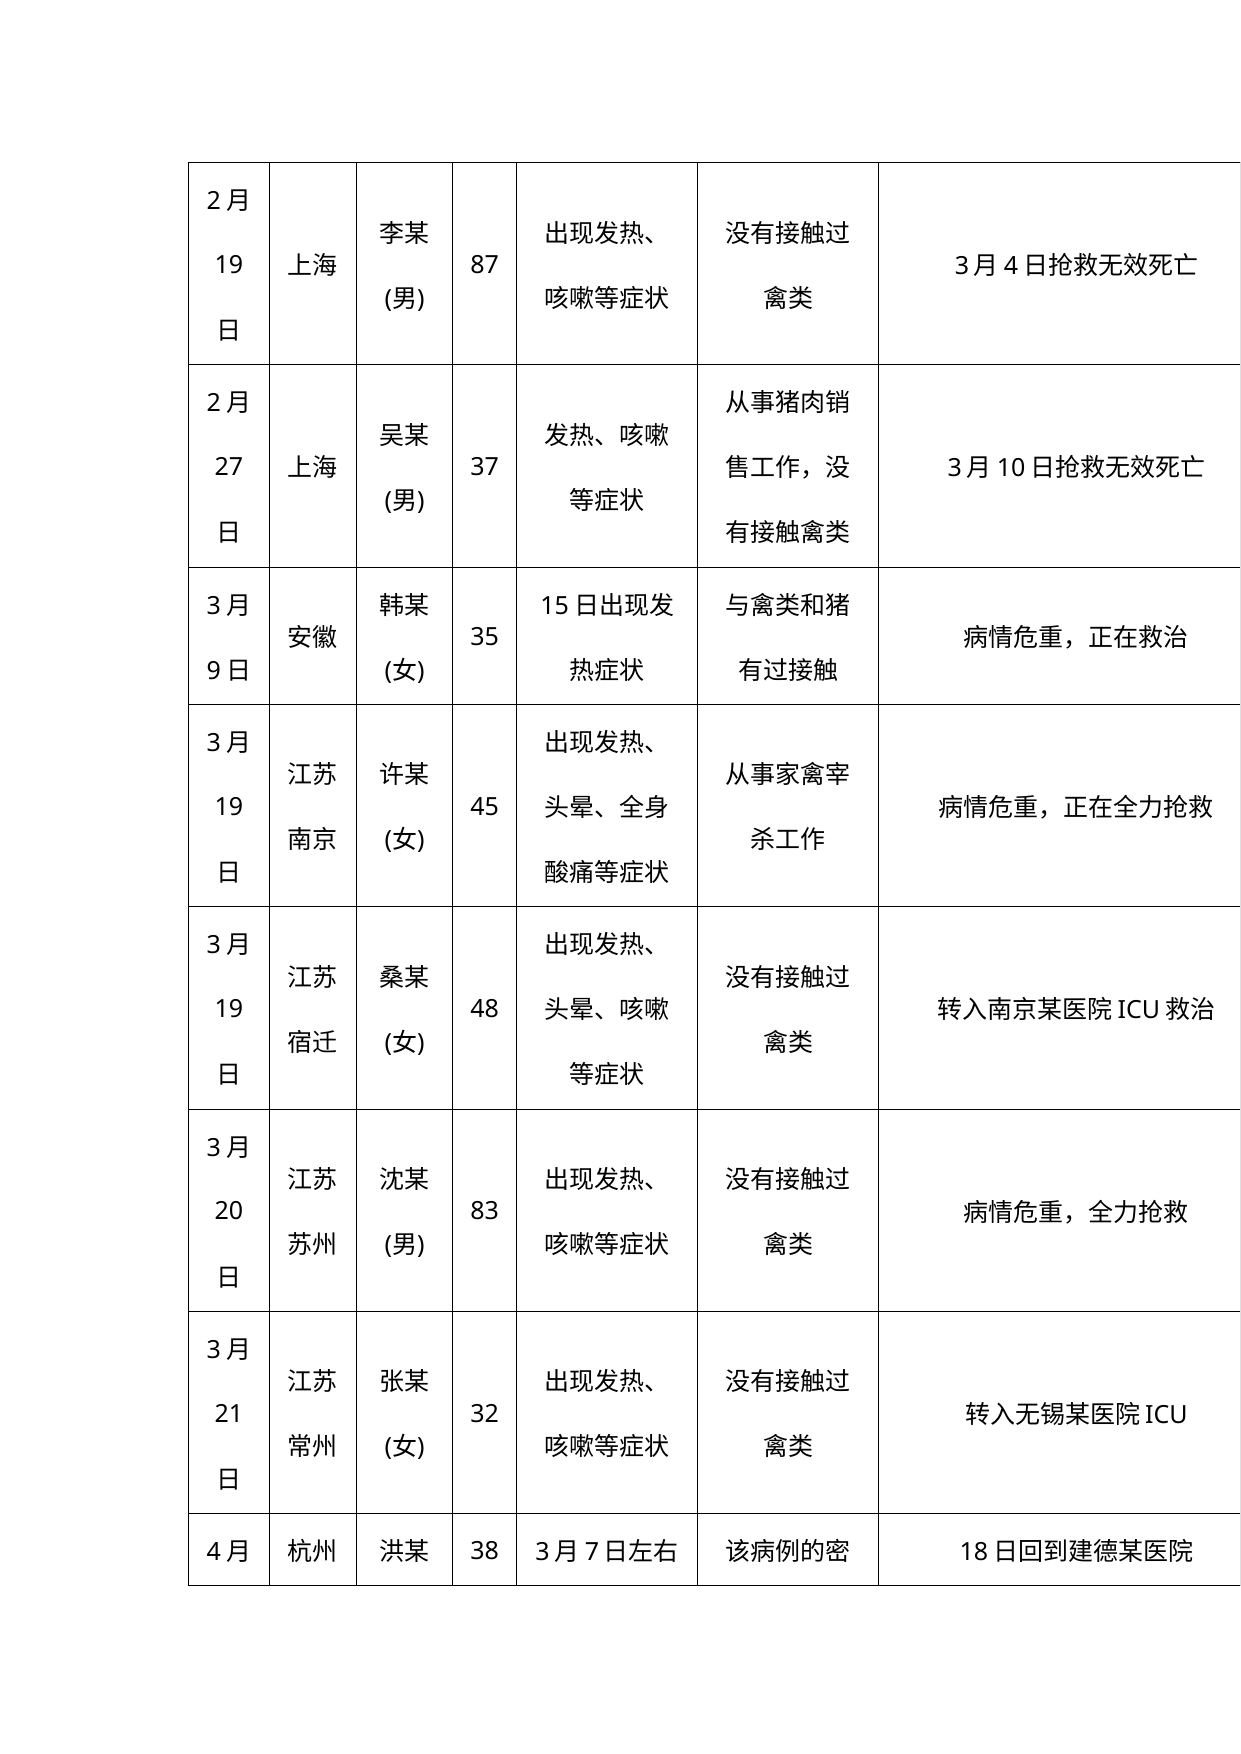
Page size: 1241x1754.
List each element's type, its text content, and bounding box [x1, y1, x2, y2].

table_cell 45 [453, 705, 516, 906]
table_cell 从事猪肉销售工作，没有接触禽类 [698, 365, 878, 567]
table_cell 4月3日 [189, 1514, 269, 1585]
table_cell 病情危重，全力抢救 [879, 1110, 1240, 1311]
table_cell 安徽 [270, 568, 356, 704]
table_cell 没有接触过禽类 [698, 1110, 878, 1311]
table_cell 38 [453, 1514, 516, 1585]
table_cell 张某(女) [357, 1312, 452, 1513]
table_cell 3月19日 [189, 705, 269, 906]
table_cell 李某(男) [357, 163, 452, 364]
table_cell 许某(女) [357, 705, 452, 906]
table_cell 病情危重，正在全力抢救 [879, 705, 1240, 906]
table_cell 杭州建德人 [270, 1514, 356, 1585]
table_cell 与禽类和猪有过接触 [698, 568, 878, 704]
table_cell 37 [453, 365, 516, 567]
table_cell 87 [453, 163, 516, 364]
table_cell 出现发热、咳嗽等症状 [517, 163, 697, 364]
table_cell 桑某(女) [357, 907, 452, 1108]
table_cell 3月7日左右发病 [517, 1514, 697, 1585]
table_cell 韩某(女) [357, 568, 452, 704]
table_cell 上海 [270, 365, 356, 567]
table_cell 沈某(男) [357, 1110, 452, 1311]
table_cell 32 [453, 1312, 516, 1513]
table_cell 该病例的密切接触者共125人 [698, 1514, 878, 1585]
table_cell 出现发热、咳嗽等症状 [517, 1110, 697, 1311]
table_cell 从事家禽宰杀工作 [698, 705, 878, 906]
table_cell 3月10日抢救无效死亡 [879, 365, 1240, 567]
table_cell 3月19日 [189, 907, 269, 1108]
table_cell 发热、咳嗽等症状 [517, 365, 697, 567]
table_cell 病情危重，正在救治 [879, 568, 1240, 704]
table_cell 3月21日 [189, 1312, 269, 1513]
table_cell 江苏宿迁 [270, 907, 356, 1108]
table_cell 没有接触过禽类 [698, 163, 878, 364]
table_cell 15日出现发热症状 [517, 568, 697, 704]
table_cell 3月20日 [189, 1110, 269, 1311]
table_cell 没有接触过禽类 [698, 1312, 878, 1513]
table_cell 3月4日抢救无效死亡 [879, 163, 1240, 364]
table_cell 83 [453, 1110, 516, 1311]
table_cell 出现发热、咳嗽等症状 [517, 1312, 697, 1513]
table_cell 江苏南京 [270, 705, 356, 906]
table_cell 江苏常州 [270, 1312, 356, 1513]
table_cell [879, 1514, 1240, 1585]
table_cell 35 [453, 568, 516, 704]
table_cell 江苏苏州 [270, 1110, 356, 1311]
table_cell 出现发热、头晕、全身酸痛等症状 [517, 705, 697, 906]
table_cell 吴某(男) [357, 365, 452, 567]
table_cell 没有接触过禽类 [698, 907, 878, 1108]
table_cell 转入无锡某医院ICU [879, 1312, 1240, 1513]
table_cell 上海 [270, 163, 356, 364]
table_cell 转入南京某医院ICU救治 [879, 907, 1240, 1108]
table_cell 2月27日 [189, 365, 269, 567]
table_cell 洪某 [357, 1514, 452, 1585]
table_cell 2月19日 [189, 163, 269, 364]
table_cell 3月9日 [189, 568, 269, 704]
table_cell 出现发热、头晕、咳嗽等症状 [517, 907, 697, 1108]
table_cell 48 [453, 907, 516, 1108]
